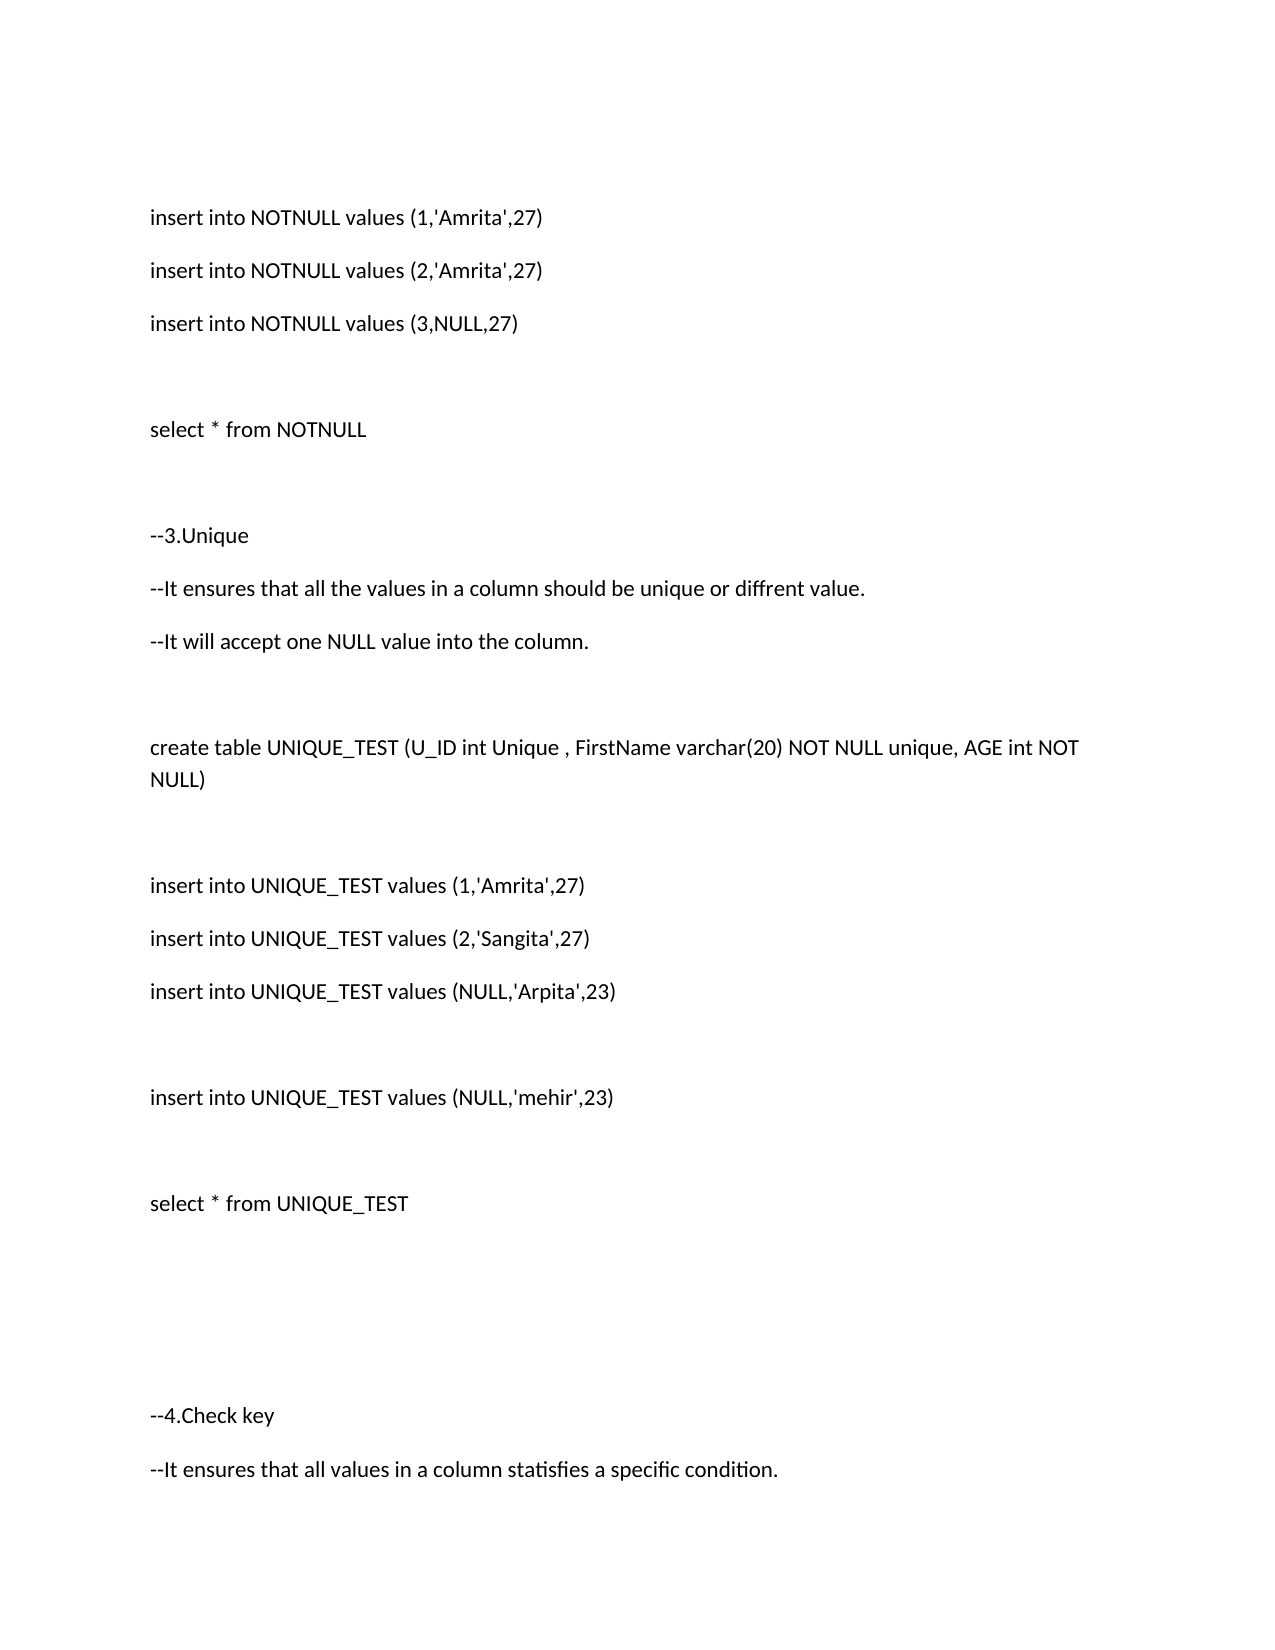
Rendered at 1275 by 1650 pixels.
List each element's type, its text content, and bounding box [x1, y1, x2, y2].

text insert into UNIQUE_TEST values (2,'Sangita',27) [150, 924, 1125, 952]
text create table UNIQUE_TEST (U_ID int Unique , FirstName varchar(20) NOT NULL unique, AGE int NOT NULL) [150, 733, 1125, 793]
text insert into UNIQUE_TEST values (1,'Amrita',27) [150, 871, 1125, 899]
text select * from NOTNULL [150, 415, 1125, 443]
text --4.Check key [150, 1402, 1125, 1430]
text insert into NOTNULL values (2,'Amrita',27) [150, 256, 1125, 284]
text --3.Unique [150, 521, 1125, 549]
text --It ensures that all the values in a column should be unique or diffrent value. [150, 574, 1125, 602]
text insert into UNIQUE_TEST values (NULL,'Arpita',23) [150, 977, 1125, 1006]
text --It ensures that all values in a column statisfies a specific condition. [150, 1455, 1125, 1483]
text insert into UNIQUE_TEST values (NULL,'mehir',23) [150, 1083, 1125, 1112]
text --It will accept one NULL value into the column. [150, 627, 1125, 655]
text insert into NOTNULL values (1,'Amrita',27) [150, 203, 1125, 231]
text insert into NOTNULL values (3,NULL,27) [150, 309, 1125, 337]
text select * from UNIQUE_TEST [150, 1189, 1125, 1218]
